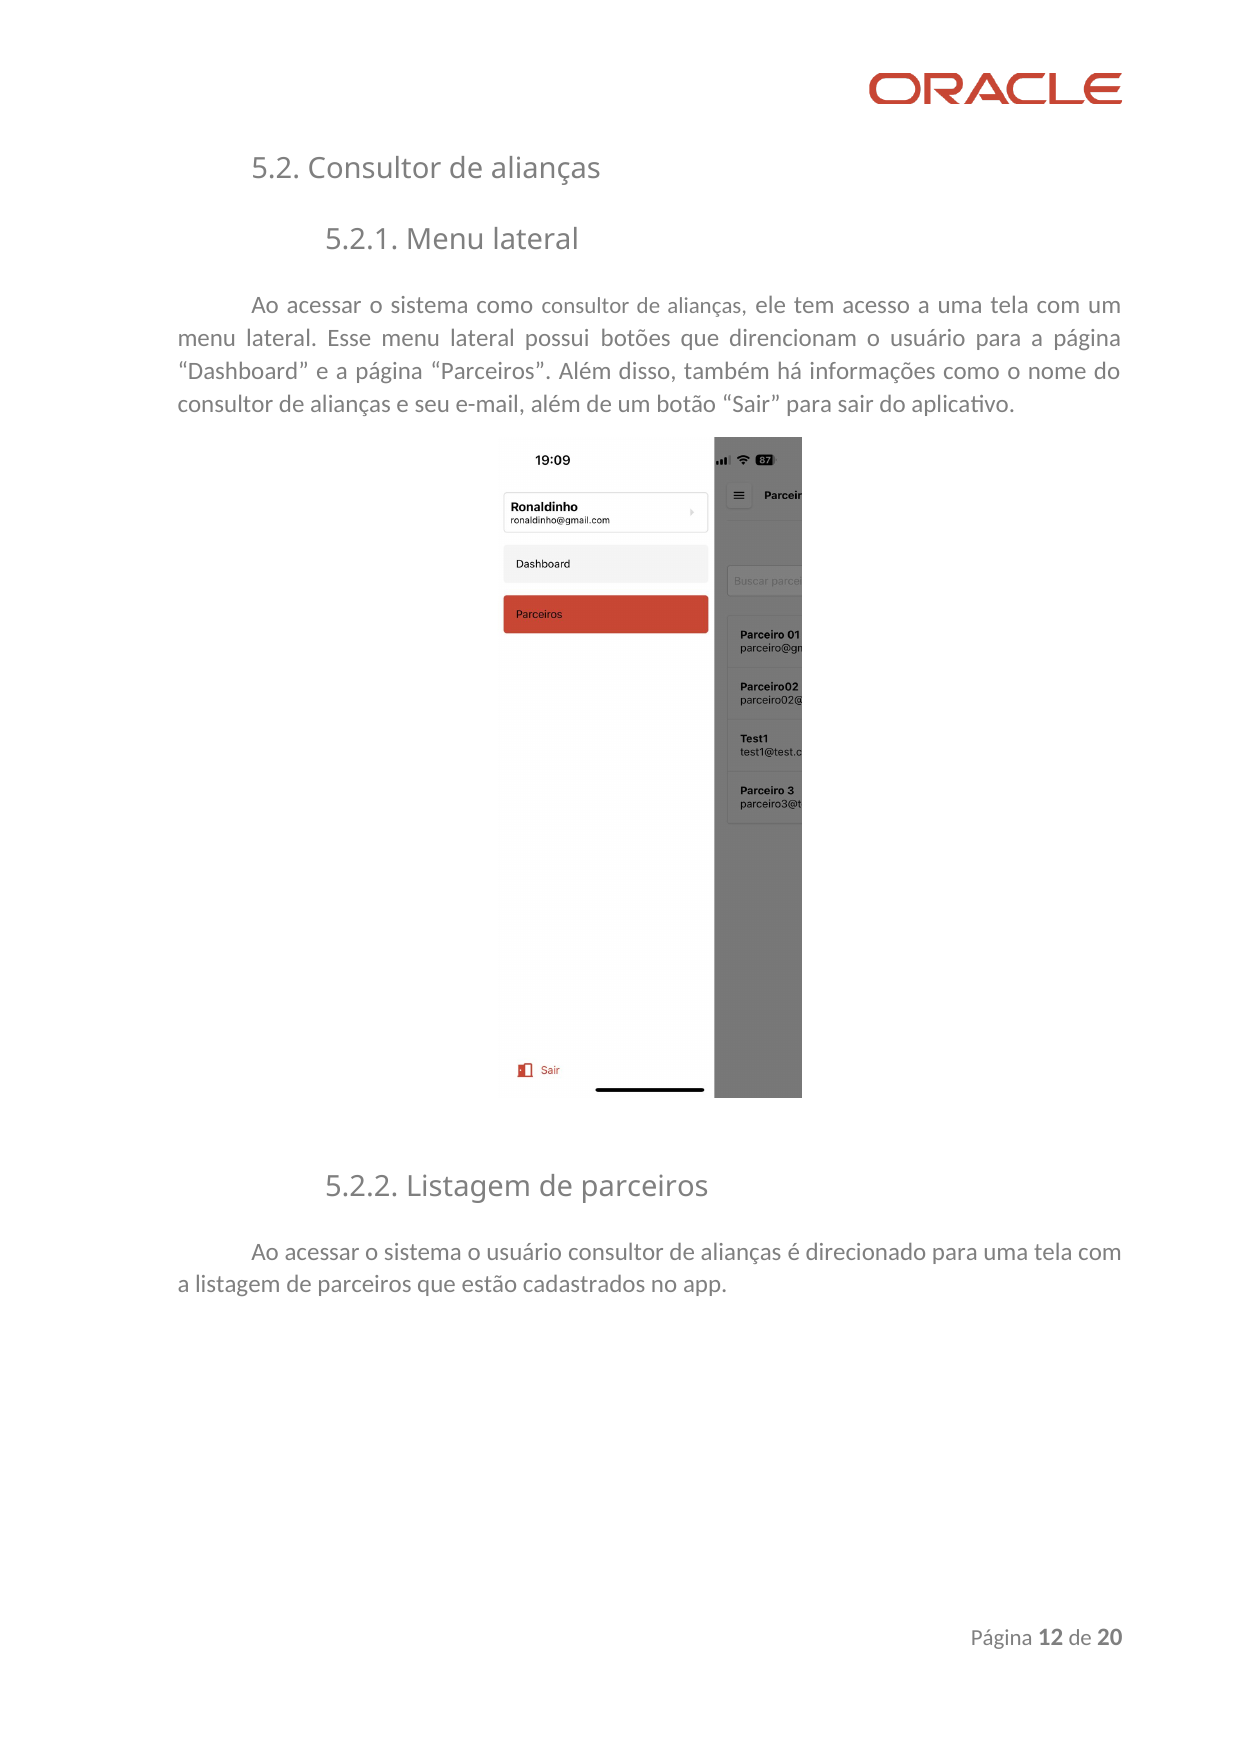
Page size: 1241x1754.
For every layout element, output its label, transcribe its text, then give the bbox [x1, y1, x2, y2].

subtitle 5.2.2. Listagem de parceiros [177, 1165, 1122, 1205]
text Ao acessar o sistema como consultor de alianças, ele tem acesso a uma tela com um menu lateral. Esse menu lateral possui botões que direncionam o usuário para a página “Dashboard” e a página “Parceiros”. Além disso, também há informações como o nome do consultor de alianças e seu e-mail, além de um botão “Sair” para sair do aplicativo. [177, 289, 1122, 418]
picture [869, 73, 1123, 104]
subtitle 5.2. Consultor de alianças [177, 148, 1122, 187]
subtitle 5.2.1. Menu lateral [177, 218, 1122, 258]
picture [497, 437, 802, 1098]
text Ao acessar o sistema o usuário consultor de alianças é direcionado para uma tela com a listagem de parceiros que estão cadastrados no app. [177, 1236, 1122, 1299]
